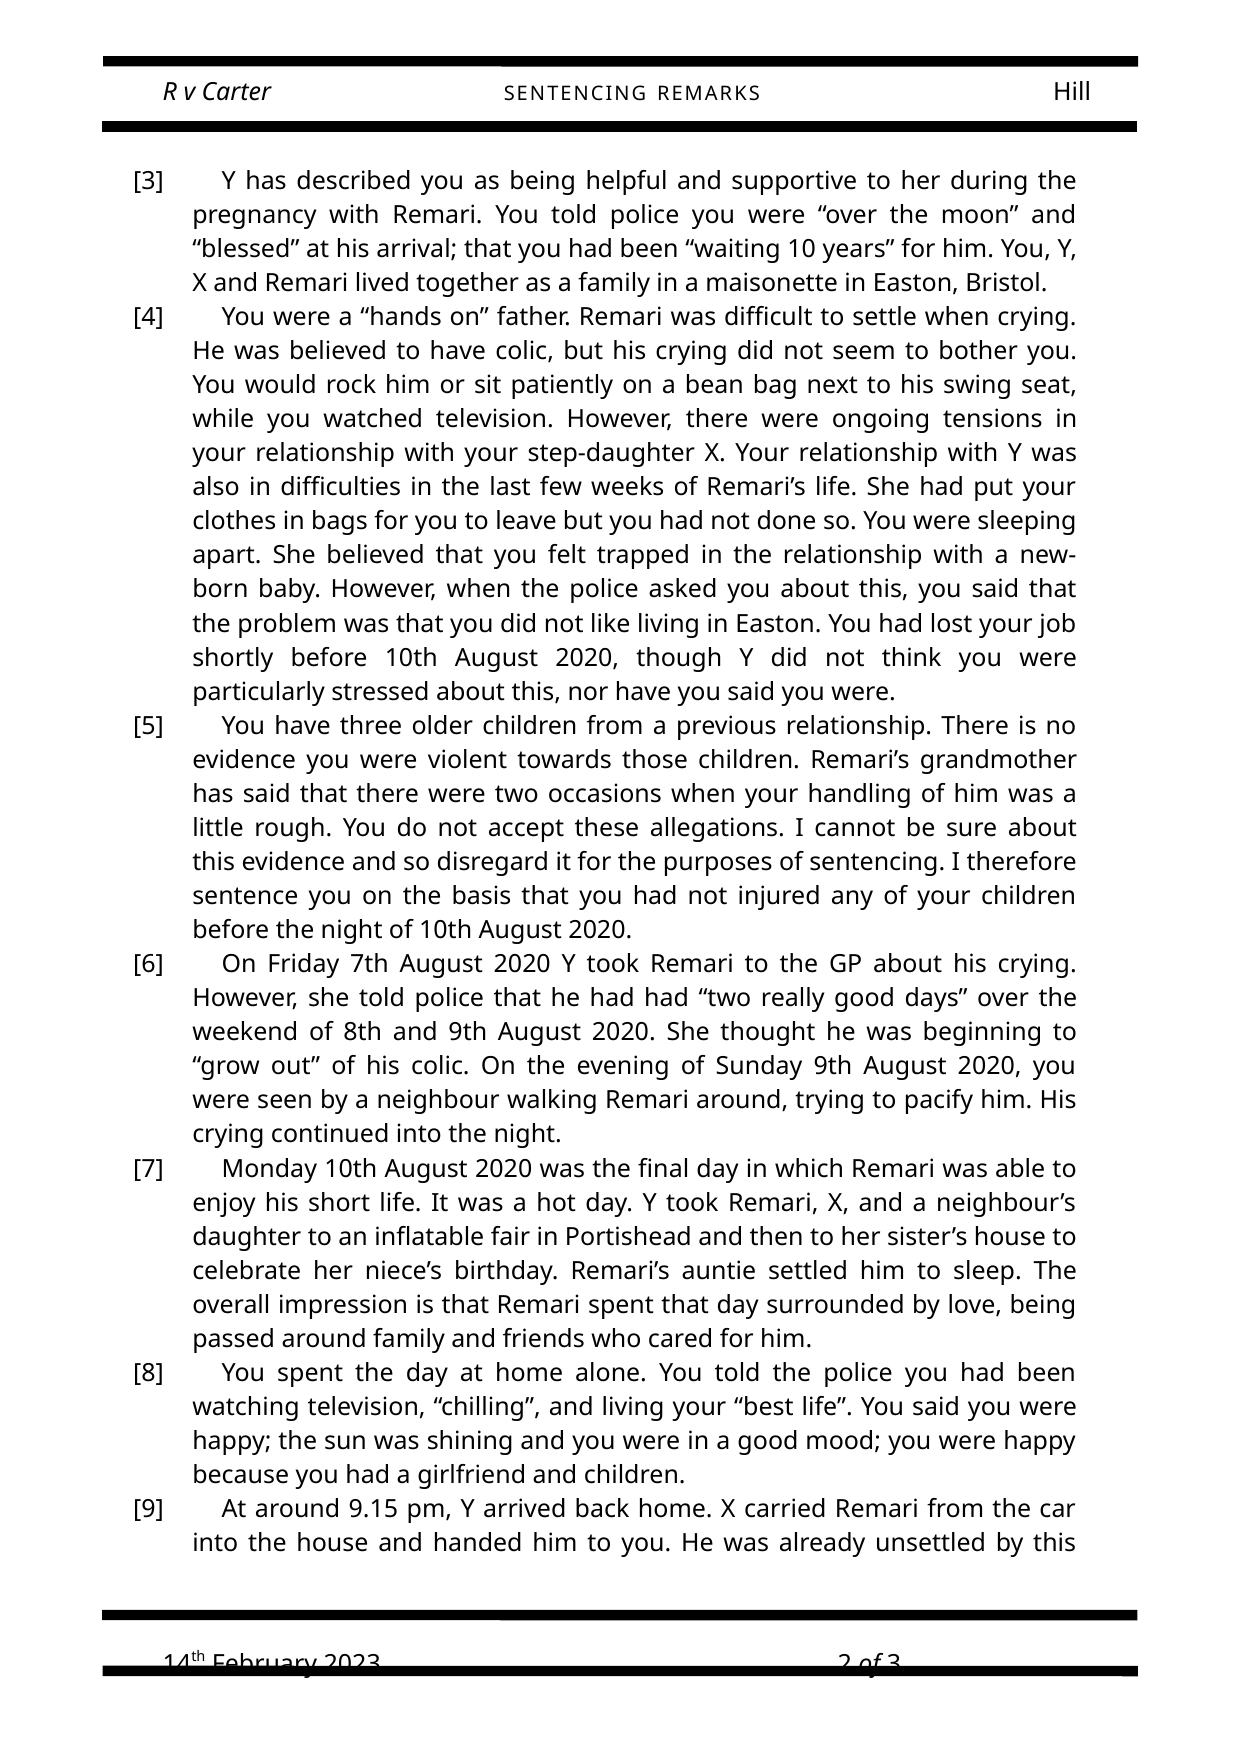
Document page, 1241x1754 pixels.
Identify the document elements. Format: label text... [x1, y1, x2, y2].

list Monday 10th August 2020 was the final day in which Remari was able to enjoy his short life. It was a hot day. Y took Remari, X, and a neighbour’s daughter to an inflatable fair in Portishead and then to her sister’s house to celebrate her niece’s birthday. Remari’s auntie settled him to sleep. The overall impression is that Remari spent that day surrounded by love, being passed around family and friends who cared for him. [133, 1150, 1078, 1354]
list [133, 1491, 1078, 1559]
list On Friday 7th August 2020 Y took Remari to the GP about his crying. However, she told police that he had had “two really good days” over the weekend of 8th and 9th August 2020. She thought he was beginning to “grow out” of his colic. On the evening of Sunday 9th August 2020, you were seen by a neighbour walking Remari around, trying to pacify him. His crying continued into the night. [133, 946, 1078, 1150]
list You were a “hands on” father. Remari was difficult to settle when crying. He was believed to have colic, but his crying did not seem to bother you. You would rock him or sit patiently on a bean bag next to his swing seat, while you watched television. However, there were ongoing tensions in your relationship with your step-daughter X. Your relationship with Y was also in difficulties in the last few weeks of Remari’s life. She had put your clothes in bags for you to leave but you had not done so. You were sleeping apart. She believed that you felt trapped in the relationship with a new-born baby. However, when the police asked you about this, you said that the problem was that you did not like living in Easton. You had lost your job shortly before 10th August 2020, though Y did not think you were particularly stressed about this, nor have you said you were. [133, 299, 1078, 707]
list Y has described you as being helpful and supportive to her during the pregnancy with Remari. You told police you were “over the moon” and “blessed” at his arrival; that you had been “waiting 10 years” for him. You, Y, X and Remari lived together as a family in a maisonette in Easton, Bristol. [133, 162, 1078, 299]
list You have three older children from a previous relationship. There is no evidence you were violent towards those children. Remari’s grandmother has said that there were two occasions when your handling of him was a little rough. You do not accept these allegations. I cannot be sure about this evidence and so disregard it for the purposes of sentencing. I therefore sentence you on the basis that you had not injured any of your children before the night of 10th August 2020. [133, 707, 1078, 946]
list You spent the day at home alone. You told the police you had been watching television, “chilling”, and living your “best life”. You said you were happy; the sun was shining and you were in a good mood; you were happy because you had a girlfriend and children. [133, 1354, 1078, 1491]
